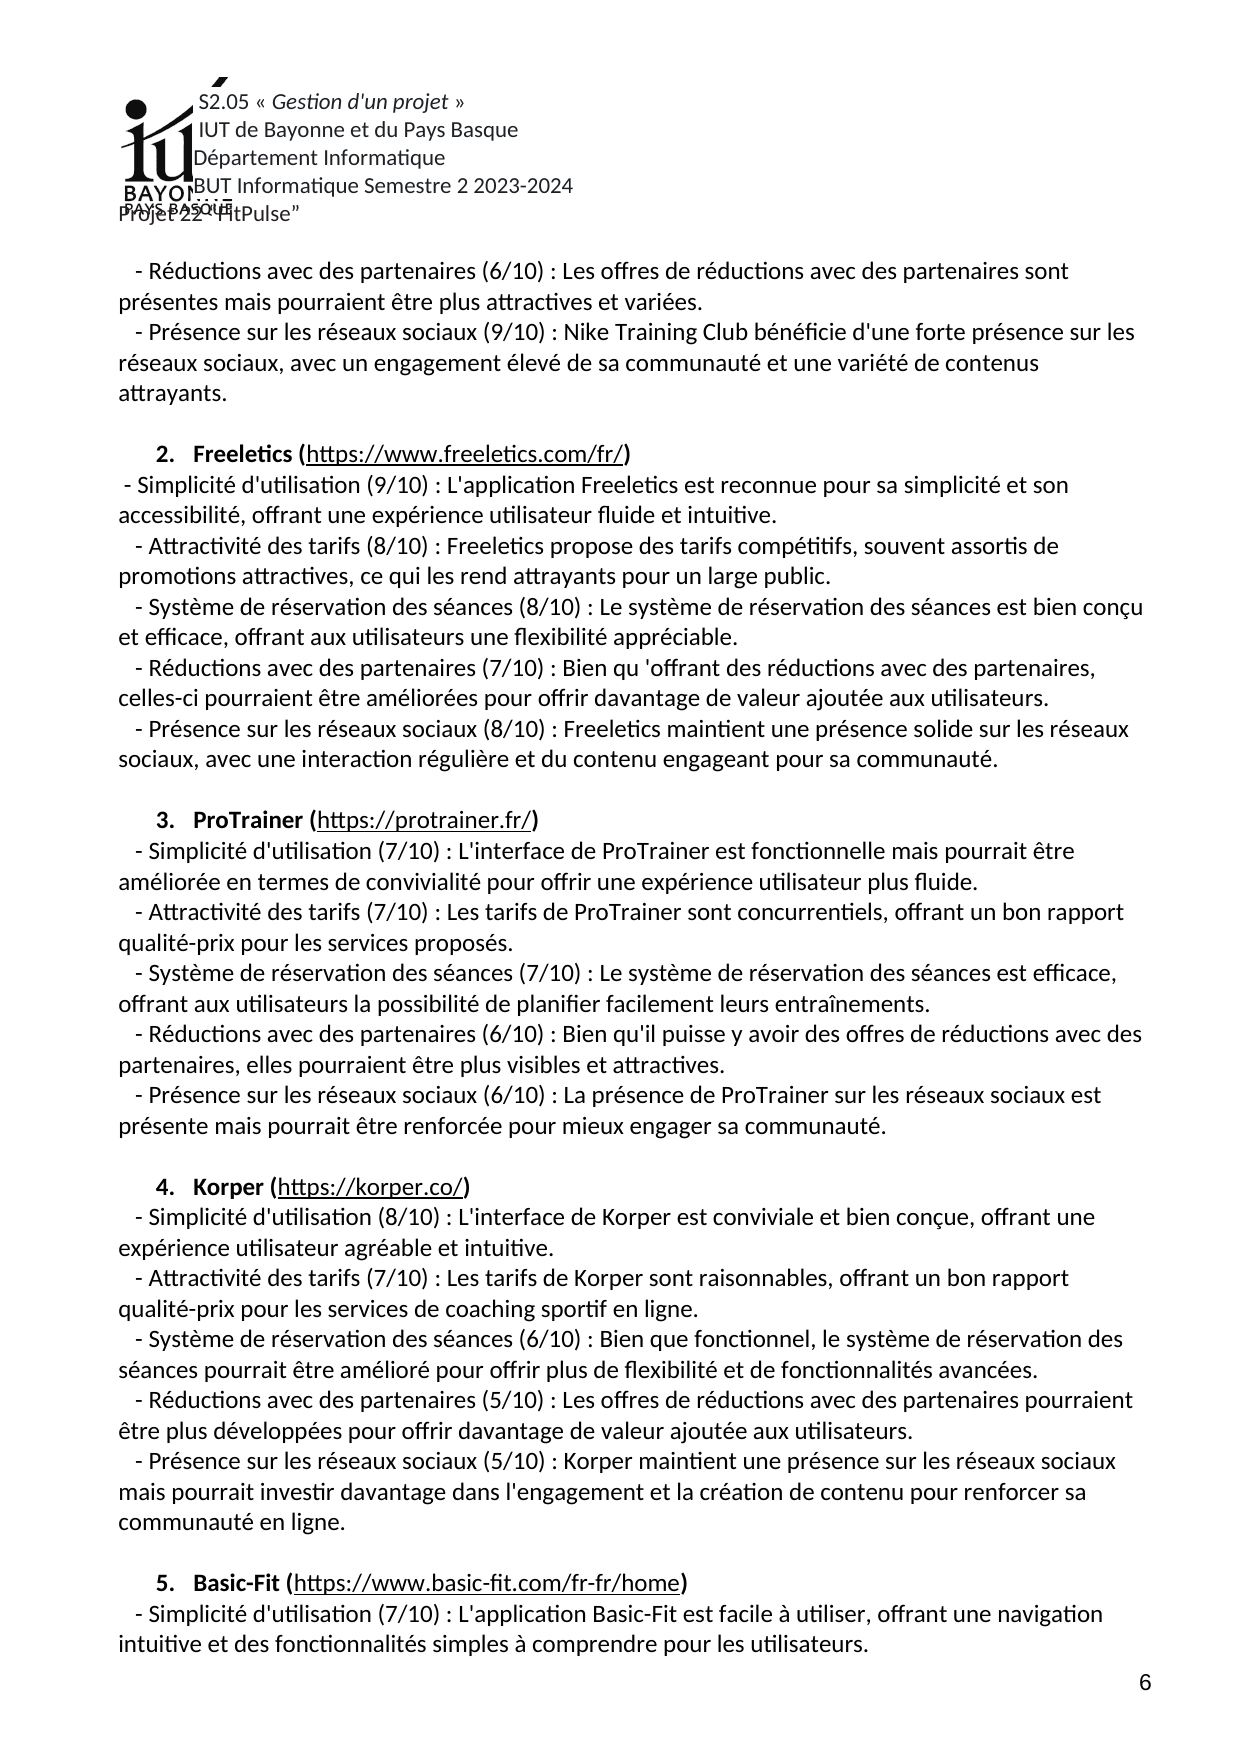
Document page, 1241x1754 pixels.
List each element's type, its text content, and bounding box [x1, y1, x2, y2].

list ProTrainer (https://protrainer.fr/) [156, 804, 1152, 835]
text - Réductions avec des partenaires (6/10) : Bien qu'il puisse y avoir des offres de réductions avec des partenaires, elles pourraient être plus visibles et attractives. [118, 1018, 1152, 1079]
list Korper (https://korper.co/) [156, 1171, 1152, 1201]
text - Réductions avec des partenaires (5/10) : Les offres de réductions avec des partenaires pourraient être plus développées pour offrir davantage de valeur ajoutée aux utilisateurs. [118, 1384, 1152, 1446]
text - Simplicité d'utilisation (7/10) : L'interface de ProTrainer est fonctionnelle mais pourrait être améliorée en termes de convivialité pour offrir une expérience utilisateur plus fluide. [118, 835, 1152, 896]
text - Simplicité d'utilisation (8/10) : L'interface de Korper est conviviale et bien conçue, offrant une expérience utilisateur agréable et intuitive. [118, 1201, 1152, 1262]
text - Attractivité des tarifs (7/10) : Les tarifs de ProTrainer sont concurrentiels, offrant un bon rapport qualité-prix pour les services proposés. [118, 896, 1152, 957]
text - Réductions avec des partenaires (7/10) : Bien qu 'offrant des réductions avec des partenaires, celles-ci pourraient être améliorées pour offrir davantage de valeur ajoutée aux utilisateurs. [118, 652, 1152, 713]
text - Présence sur les réseaux sociaux (9/10) : Nike Training Club bénéficie d'une forte présence sur les réseaux sociaux, avec un engagement élevé de sa communauté et une variété de contenus attrayants. [118, 316, 1152, 408]
text - Simplicité d'utilisation (9/10) : L'application Freeletics est reconnue pour sa simplicité et son accessibilité, offrant une expérience utilisateur fluide et intuitive. [118, 469, 1152, 530]
text - Présence sur les réseaux sociaux (5/10) : Korper maintient une présence sur les réseaux sociaux mais pourrait investir davantage dans l'engagement et la création de contenu pour renforcer sa communauté en ligne. [118, 1446, 1152, 1537]
picture [121, 77, 233, 216]
list Basic-Fit (https://www.basic-fit.com/fr-fr/home) [156, 1568, 1152, 1598]
text - Système de réservation des séances (8/10) : Le système de réservation des séances est bien conçu et efficace, offrant aux utilisateurs une flexibilité appréciable. [118, 591, 1152, 652]
text - Présence sur les réseaux sociaux (8/10) : Freeletics maintient une présence solide sur les réseaux sociaux, avec une interaction régulière et du contenu engageant pour sa communauté. [118, 713, 1152, 774]
text - Système de réservation des séances (6/10) : Bien que fonctionnel, le système de réservation des séances pourrait être amélioré pour offrir plus de flexibilité et de fonctionnalités avancées. [118, 1323, 1152, 1384]
text - Attractivité des tarifs (8/10) : Freeletics propose des tarifs compétitifs, souvent assortis de promotions attractives, ce qui les rend attrayants pour un large public. [118, 530, 1152, 591]
text - Réductions avec des partenaires (6/10) : Les offres de réductions avec des partenaires sont présentes mais pourraient être plus attractives et variées. [118, 255, 1152, 316]
text - Présence sur les réseaux sociaux (6/10) : La présence de ProTrainer sur les réseaux sociaux est présente mais pourrait être renforcée pour mieux engager sa communauté. [118, 1079, 1152, 1140]
text - Système de réservation des séances (7/10) : Le système de réservation des séances est efficace, offrant aux utilisateurs la possibilité de planifier facilement leurs entraînements. [118, 957, 1152, 1018]
text - Attractivité des tarifs (7/10) : Les tarifs de Korper sont raisonnables, offrant un bon rapport qualité-prix pour les services de coaching sportif en ligne. [118, 1262, 1152, 1323]
text - Simplicité d'utilisation (7/10) : L'application Basic-Fit est facile à utiliser, offrant une navigation intuitive et des fonctionnalités simples à comprendre pour les utilisateurs. [118, 1598, 1152, 1659]
list Freeletics (https://www.freeletics.com/fr/) [156, 438, 1152, 469]
